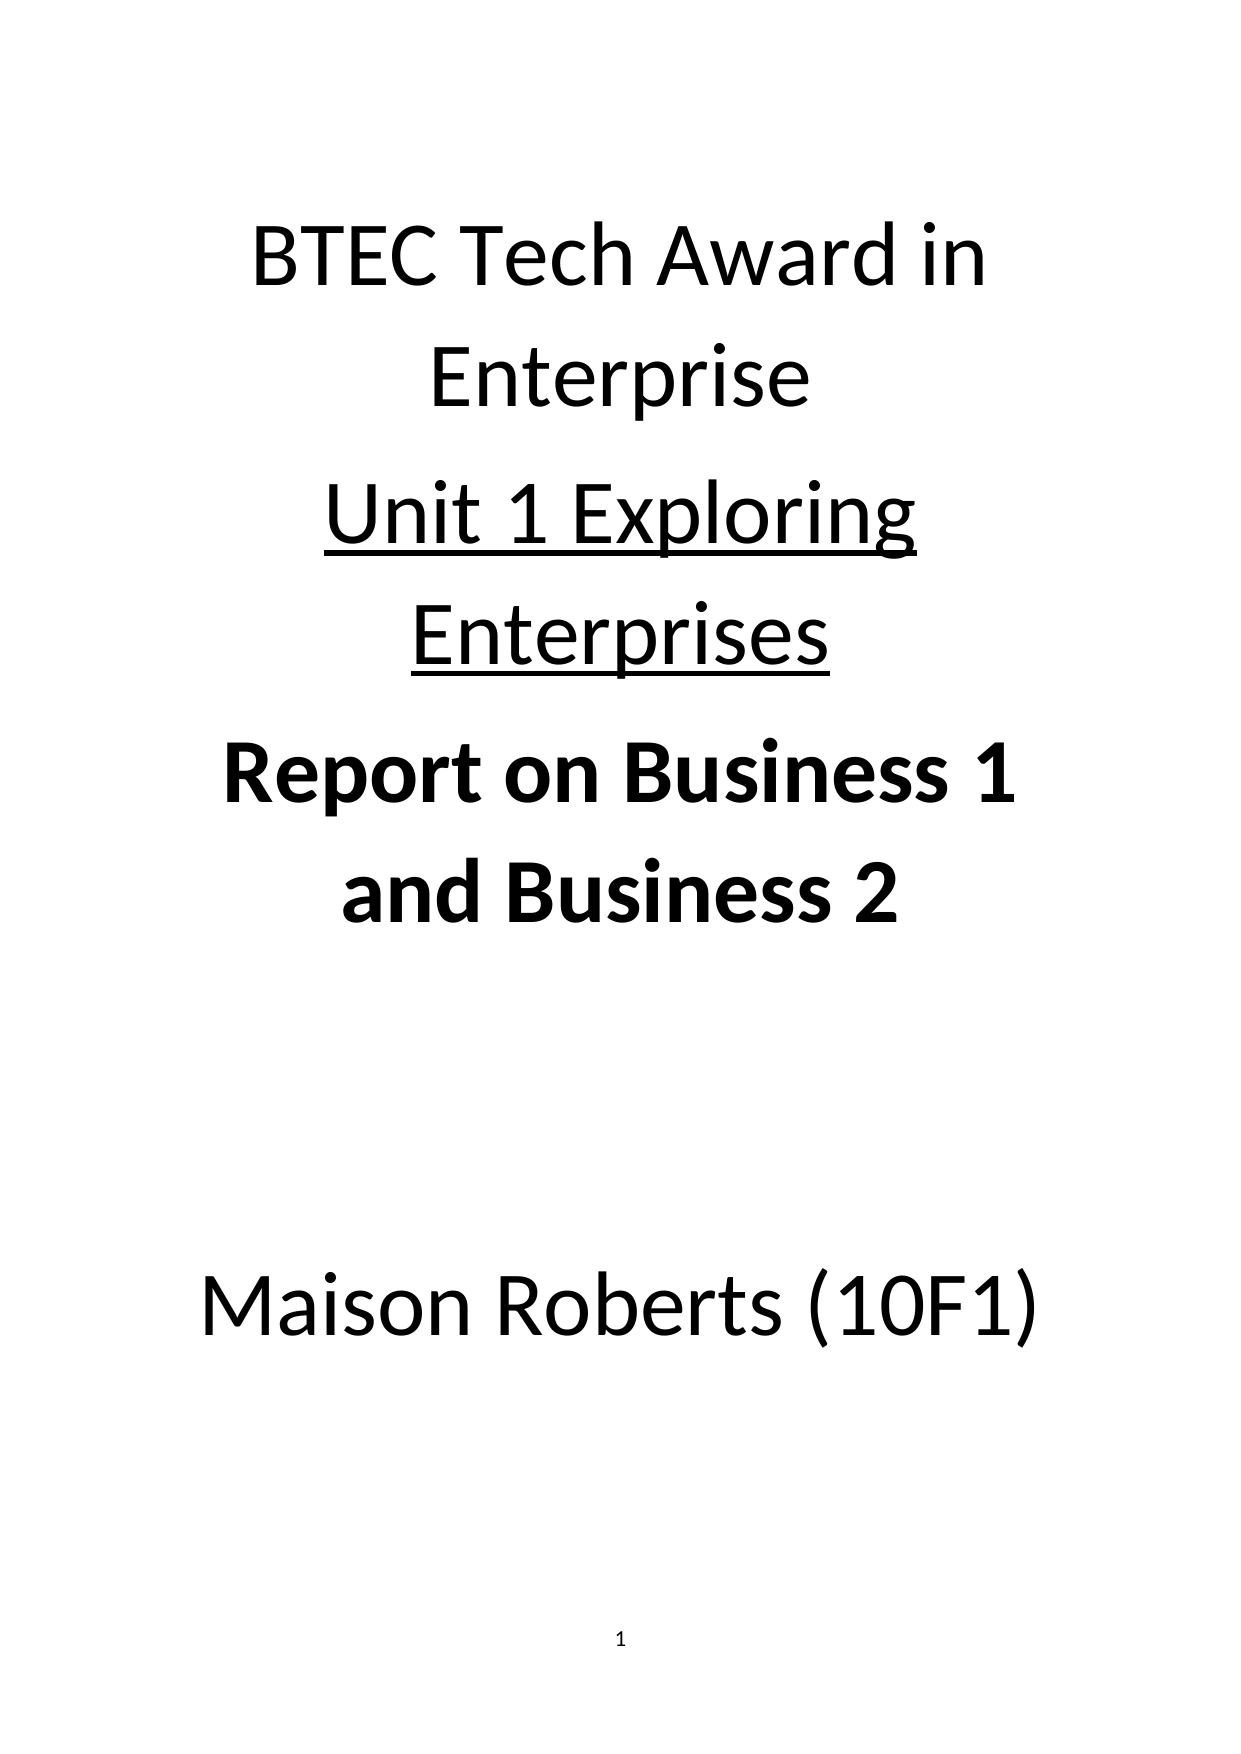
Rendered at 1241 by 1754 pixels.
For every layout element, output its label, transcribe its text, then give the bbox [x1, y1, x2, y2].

text Maison Roberts (10F1) [150, 1246, 1090, 1358]
text Report on Business 1 and Business 2 [150, 713, 1090, 946]
text BTEC Tech Award in Enterprise [150, 197, 1090, 429]
text Unit 1 Exploring Enterprises [150, 455, 1090, 688]
